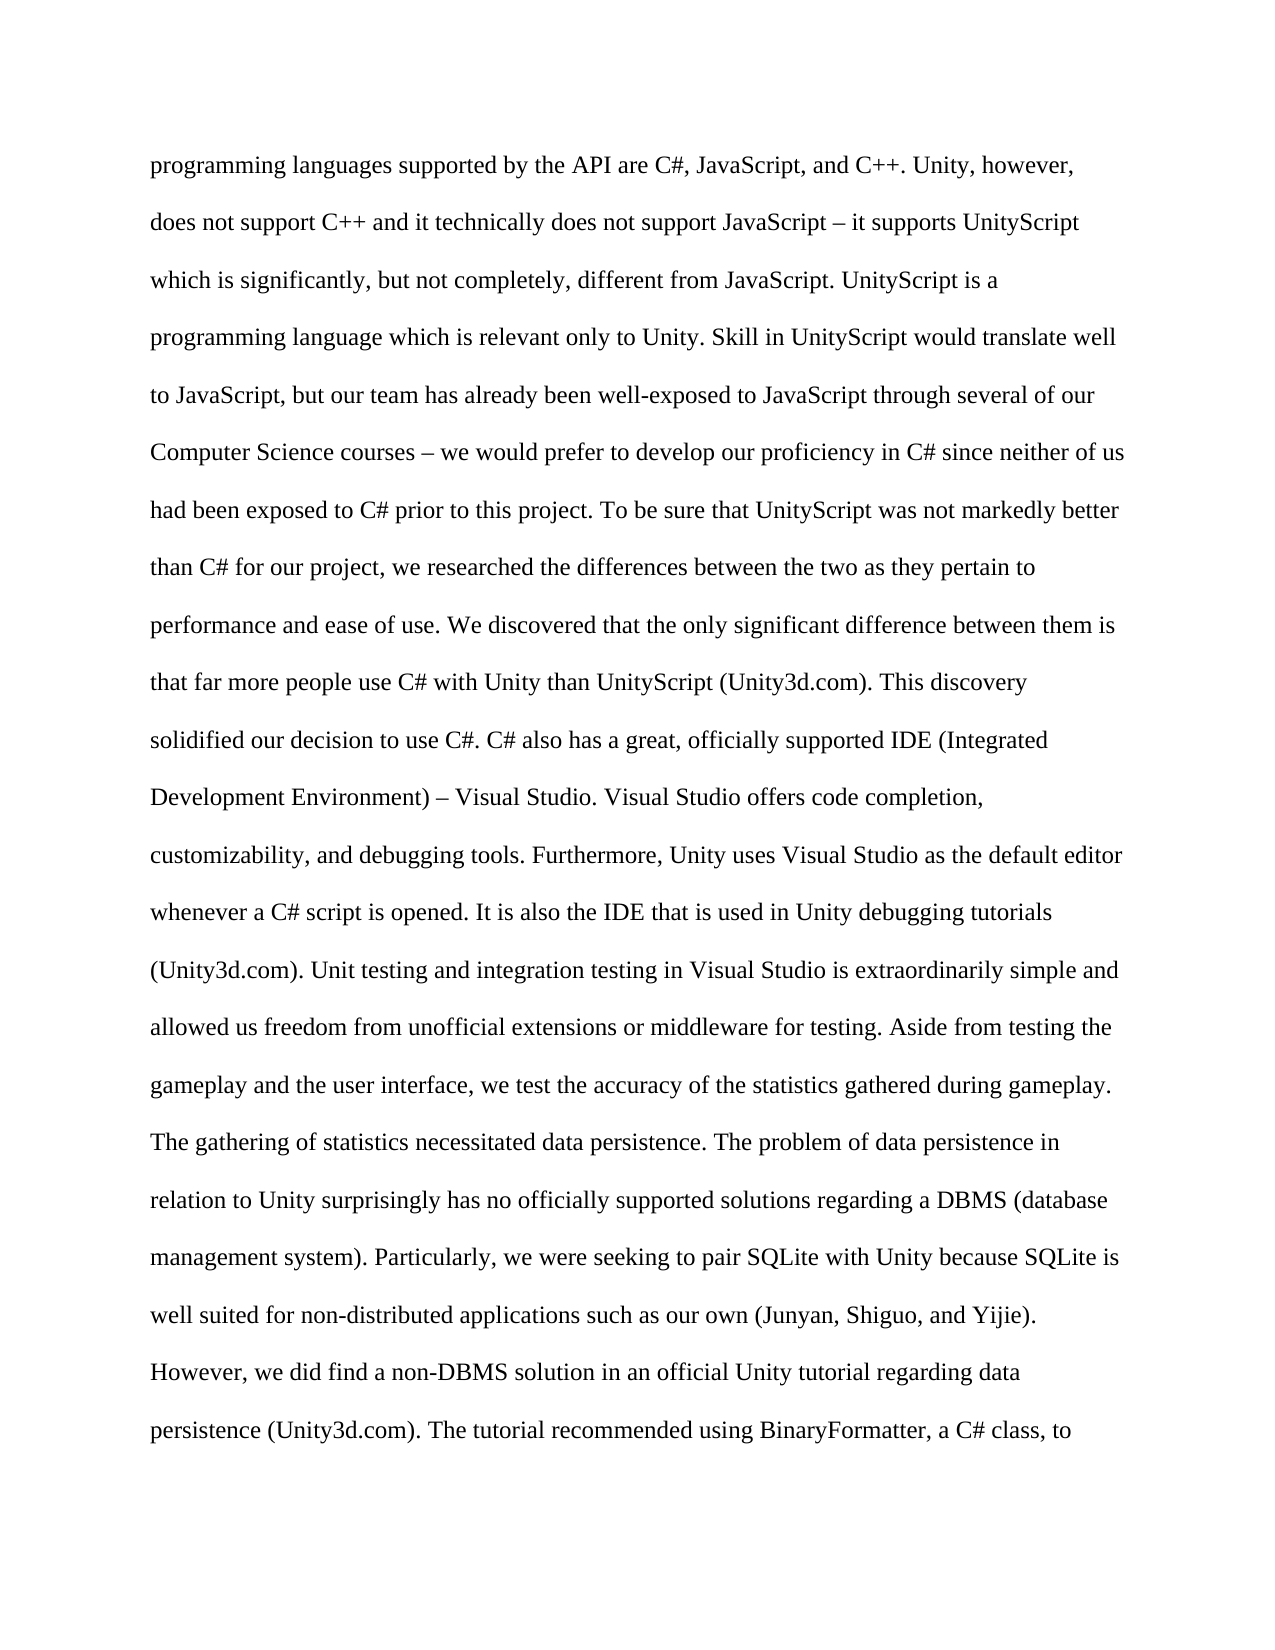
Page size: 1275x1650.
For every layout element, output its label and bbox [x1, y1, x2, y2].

text [150, 150, 1125, 1444]
